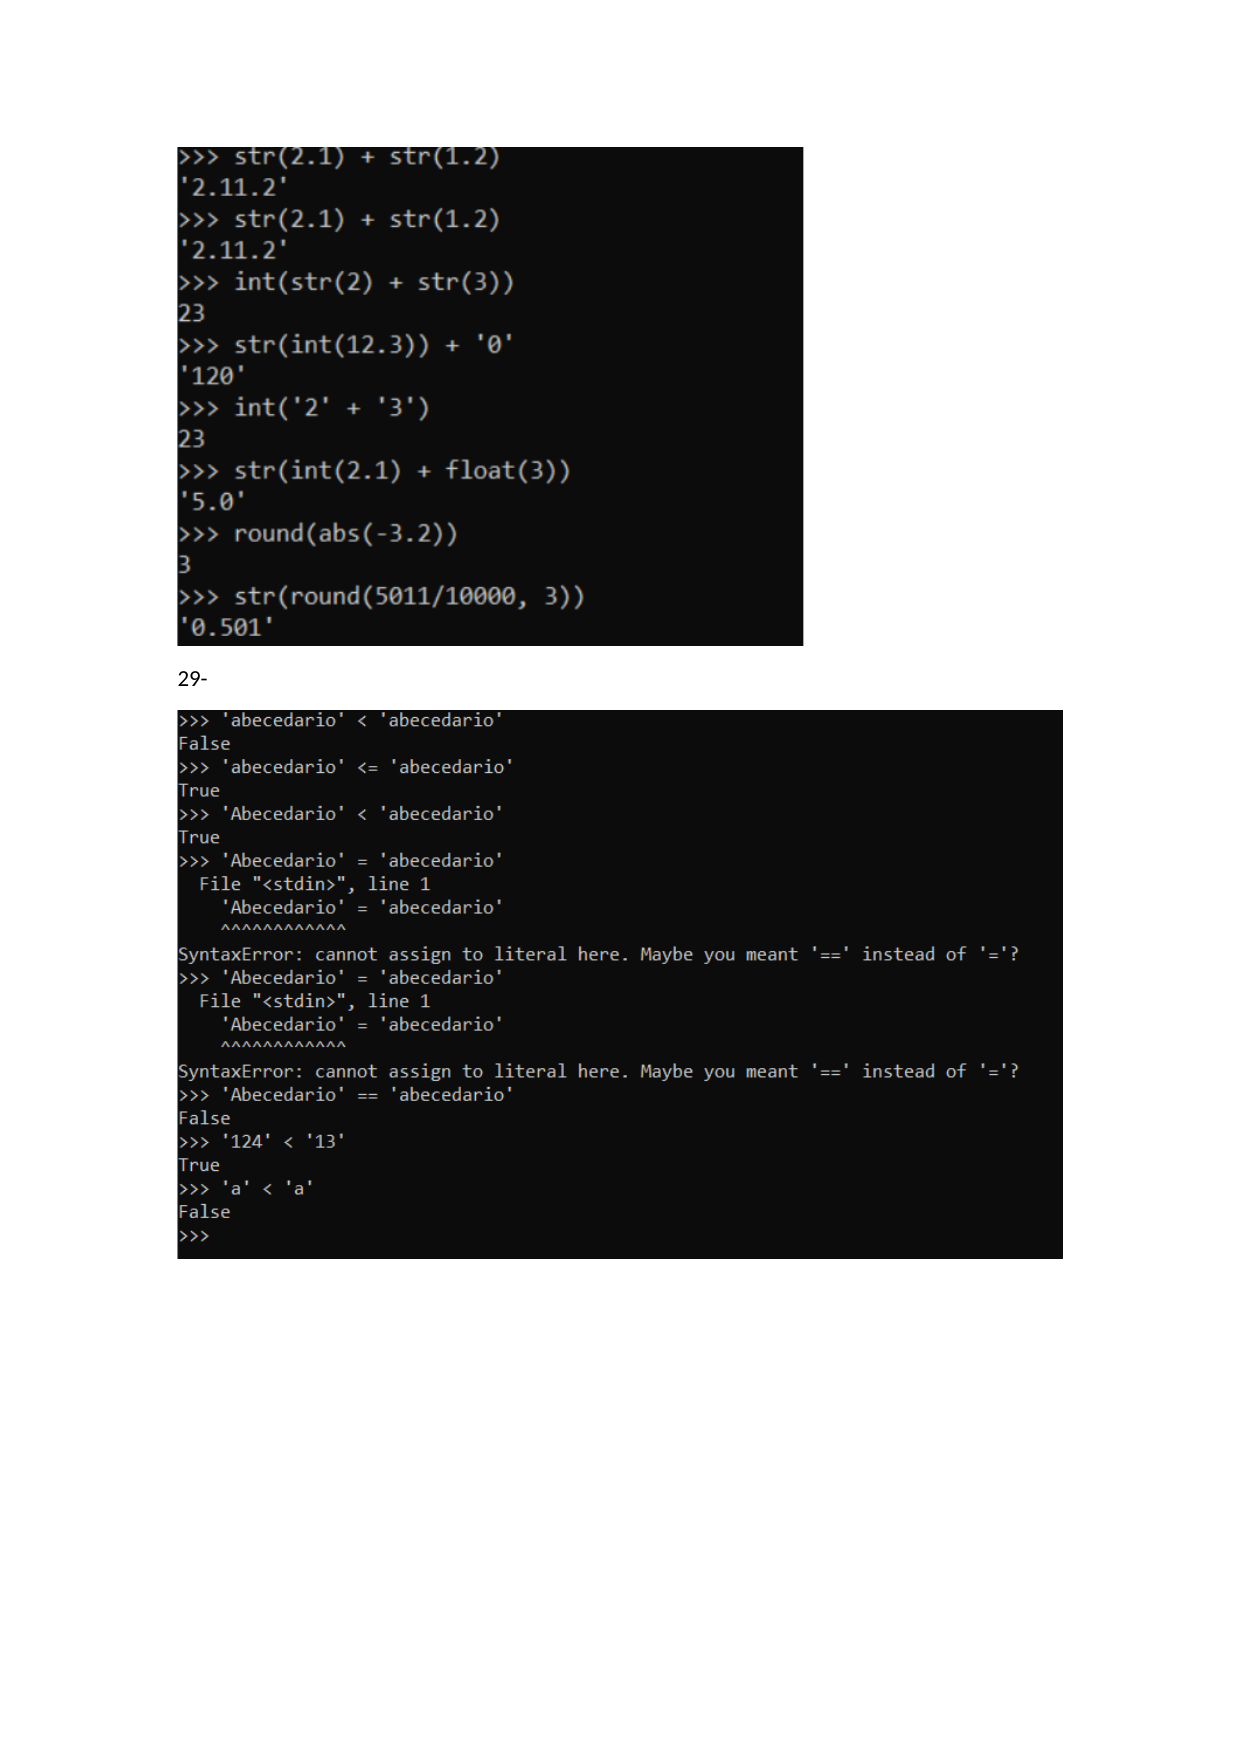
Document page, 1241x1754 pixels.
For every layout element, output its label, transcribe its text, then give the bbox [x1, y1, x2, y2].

text 29- [177, 664, 1063, 692]
picture [177, 147, 804, 646]
picture [177, 710, 1063, 1259]
